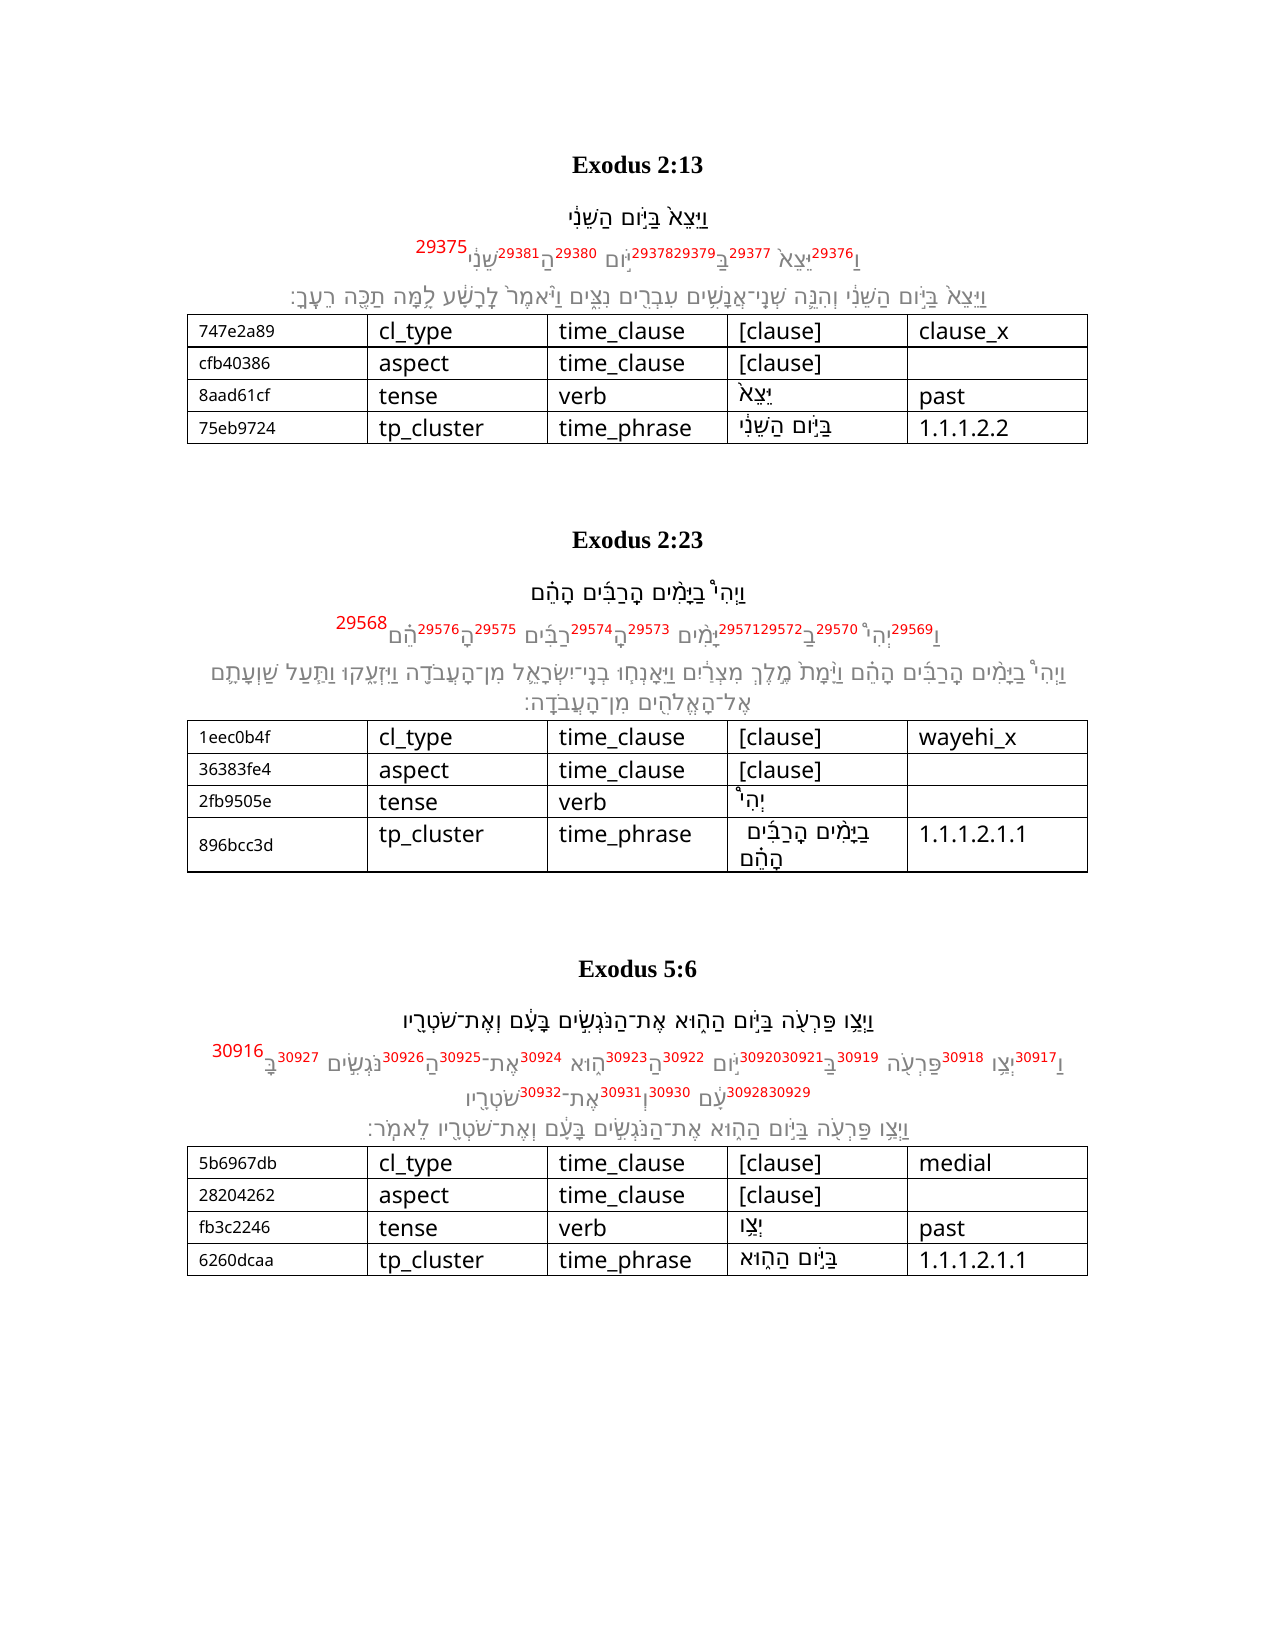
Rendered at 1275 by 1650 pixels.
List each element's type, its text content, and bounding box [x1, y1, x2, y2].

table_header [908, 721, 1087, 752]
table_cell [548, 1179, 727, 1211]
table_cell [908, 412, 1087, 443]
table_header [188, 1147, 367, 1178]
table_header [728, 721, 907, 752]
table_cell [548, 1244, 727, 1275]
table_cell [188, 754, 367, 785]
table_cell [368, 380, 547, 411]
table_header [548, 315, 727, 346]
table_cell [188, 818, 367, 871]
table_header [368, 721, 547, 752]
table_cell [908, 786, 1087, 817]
text 30916וַ30917יְצַ֥ו 30918פַּרְעֹ֖ה 30919בַּ3092030921יֹּ֣ום 30922הַ30923ה֑וּא 30924אֶת־30925הַ30926נֹּגְשִׂ֣ים 30927בָּ3092830929עָ֔ם 30930וְ30931אֶת־30932שֹׁטְרָ֖יו [187, 1038, 1087, 1111]
text וַיֵּצֵא֙ בַּיֹּ֣ום הַשֵּׁנִ֔י [187, 204, 1087, 231]
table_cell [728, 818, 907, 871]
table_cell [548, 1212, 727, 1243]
text וַיְהִי֩ בַיָּמִ֨ים הָֽרַבִּ֜ים הָהֵ֗ם [187, 579, 1087, 606]
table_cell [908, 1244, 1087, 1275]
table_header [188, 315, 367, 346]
text וַיְצַ֥ו פַּרְעֹ֖ה בַּיֹּ֣ום הַה֑וּא אֶת־הַנֹּגְשִׂ֣ים בָּעָ֔ם וְאֶת־שֹׁטְרָ֖יו [187, 1008, 1087, 1034]
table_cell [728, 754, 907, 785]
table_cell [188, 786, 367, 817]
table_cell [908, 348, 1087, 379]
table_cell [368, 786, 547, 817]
text וַיְצַ֥ו פַּרְעֹ֖ה בַּיֹּ֣ום הַה֑וּא אֶת־הַנֹּגְשִׂ֣ים בָּעָ֔ם וְאֶת־שֹׁטְרָ֖יו לֵאמֹֽר׃ [187, 1115, 1087, 1142]
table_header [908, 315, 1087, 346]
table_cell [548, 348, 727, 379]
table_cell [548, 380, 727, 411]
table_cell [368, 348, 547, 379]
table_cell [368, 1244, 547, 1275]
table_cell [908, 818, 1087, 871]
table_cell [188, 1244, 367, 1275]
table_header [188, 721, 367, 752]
text Exodus 5:6 [187, 954, 1087, 982]
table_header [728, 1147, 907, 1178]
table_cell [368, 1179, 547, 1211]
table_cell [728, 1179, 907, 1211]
text וַיֵּצֵא֙ בַּיֹּ֣ום הַשֵּׁנִ֔י וְהִנֵּ֛ה שְׁנֵֽי־אֲנָשִׁ֥ים עִבְרִ֖ים נִצִּ֑ים וַיֹּ֨אמֶר֙ לָֽרָשָׁ֔ע לָ֥מָּה תַכֶּ֖ה רֵעֶֽךָ׃ [187, 283, 1087, 310]
text Exodus 2:13 [187, 150, 1087, 179]
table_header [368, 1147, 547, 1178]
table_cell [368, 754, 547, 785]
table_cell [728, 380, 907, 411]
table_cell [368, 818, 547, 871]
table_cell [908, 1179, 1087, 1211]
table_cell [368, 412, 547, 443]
text וַיְהִי֩ בַיָּמִ֨ים הָֽרַבִּ֜ים הָהֵ֗ם וַיָּ֨מָת֙ מֶ֣לֶךְ מִצְרַ֔יִם וַיֵּאָנְח֧וּ בְנֵֽי־יִשְׂרָאֵ֛ל מִן־הָעֲבֹדָ֖ה וַיִּזְעָ֑קוּ וַתַּ֧עַל שַׁוְעָתָ֛ם אֶל־הָאֱלֹהִ֖ים מִן־הָעֲבֹדָֽה׃ [187, 659, 1087, 716]
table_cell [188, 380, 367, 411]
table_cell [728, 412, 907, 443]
text 29568וַ29569יְהִי֩ 29570בַ2957129572יָּמִ֨ים 29573הָֽ29574רַבִּ֜ים 29575הָ29576הֵ֗ם [187, 610, 1087, 653]
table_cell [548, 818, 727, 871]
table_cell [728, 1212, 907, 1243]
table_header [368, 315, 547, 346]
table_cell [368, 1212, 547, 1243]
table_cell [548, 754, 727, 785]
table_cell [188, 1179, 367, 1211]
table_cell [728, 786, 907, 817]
text 29375וַ29376יֵּצֵא֙ 29377בַּ2937829379יֹּ֣ום 29380הַ29381שֵּׁנִ֔י [187, 234, 1087, 277]
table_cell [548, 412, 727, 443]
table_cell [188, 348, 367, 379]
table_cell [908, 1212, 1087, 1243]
text Exodus 2:23 [187, 526, 1087, 554]
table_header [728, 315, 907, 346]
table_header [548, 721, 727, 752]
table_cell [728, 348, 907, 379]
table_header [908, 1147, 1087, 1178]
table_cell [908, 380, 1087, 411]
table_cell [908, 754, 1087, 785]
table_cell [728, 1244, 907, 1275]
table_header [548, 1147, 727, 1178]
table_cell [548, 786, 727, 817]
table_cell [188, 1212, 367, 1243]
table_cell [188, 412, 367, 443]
